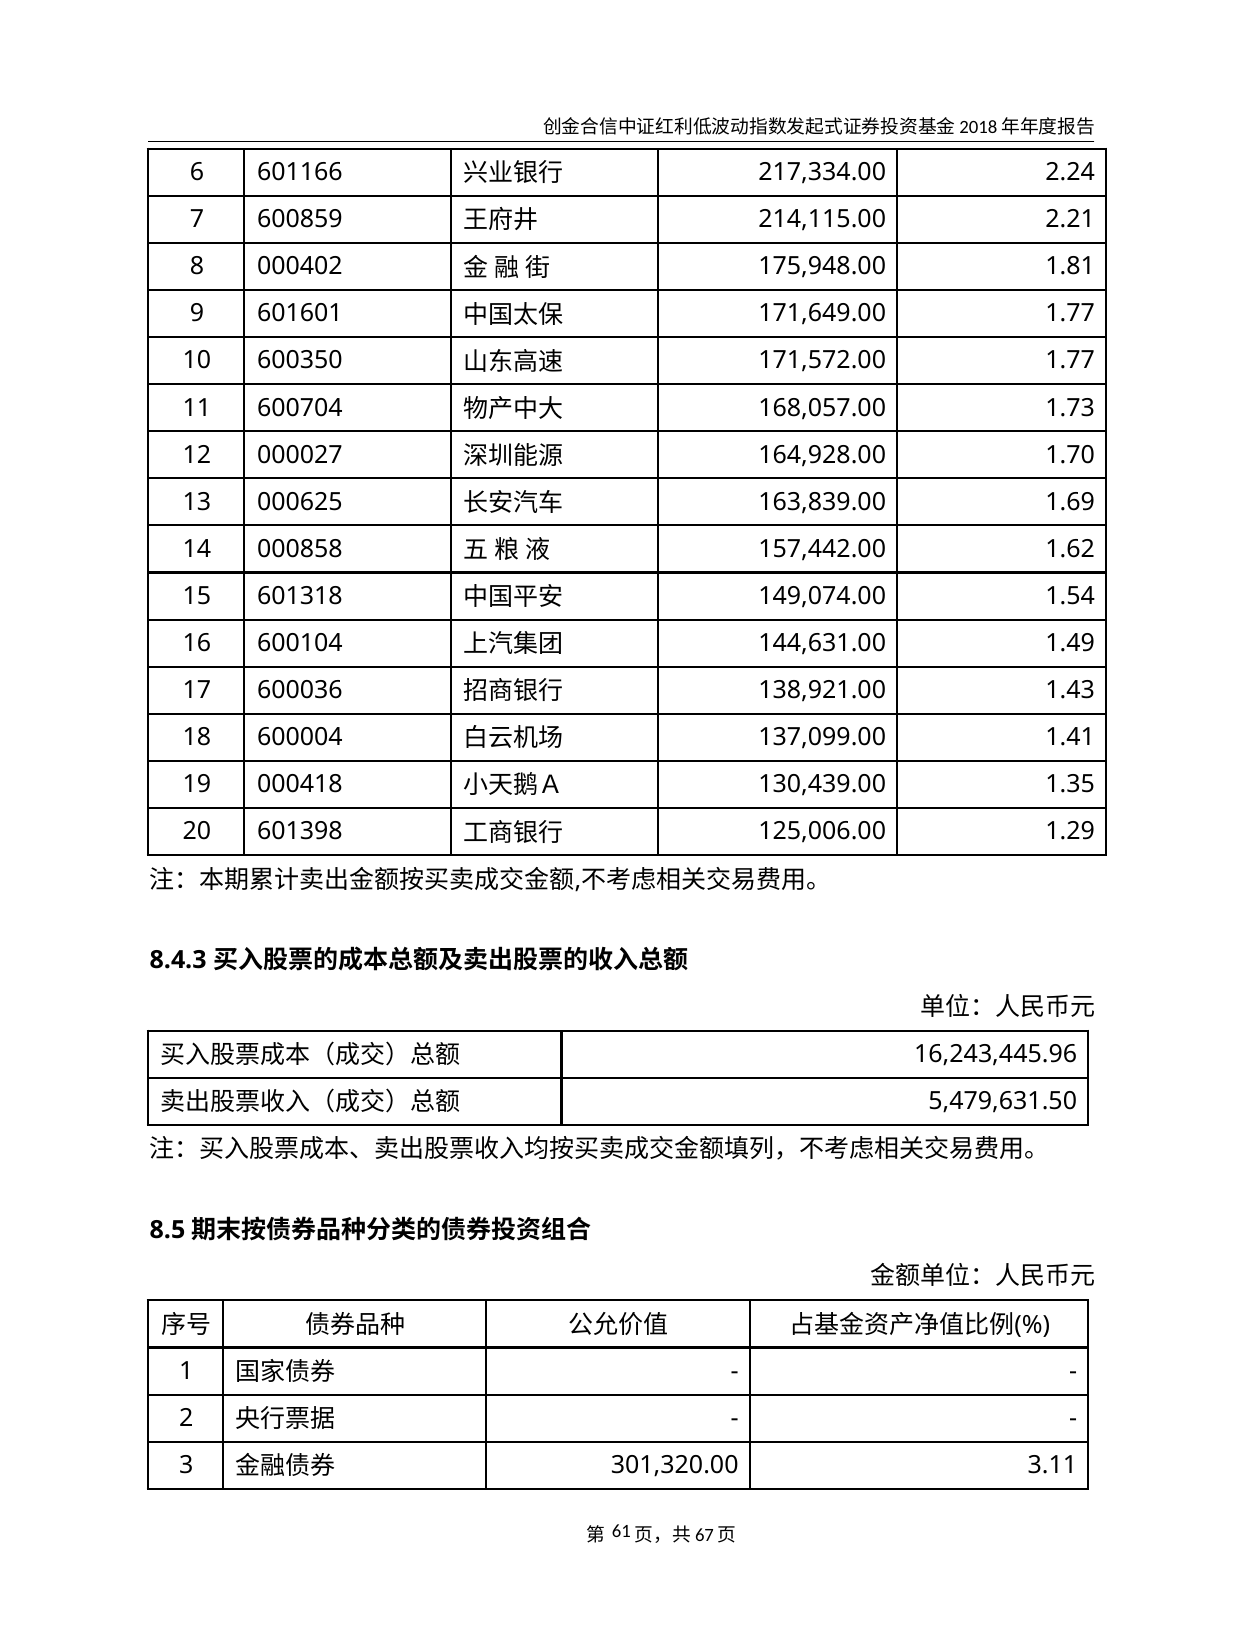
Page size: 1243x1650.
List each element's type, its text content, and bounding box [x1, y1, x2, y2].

table_cell 2 [149, 1396, 222, 1441]
table_cell - [487, 1396, 749, 1441]
table_header 债券品种 [224, 1301, 485, 1346]
table_cell 600004 [245, 715, 450, 760]
table_cell 601398 [245, 809, 450, 854]
table_cell 000027 [245, 432, 450, 477]
table_cell 9 [149, 291, 243, 336]
table_cell 000858 [245, 526, 450, 571]
table_cell 171,649.00 [659, 291, 896, 336]
table_cell 17 [149, 668, 243, 713]
table_cell 16 [149, 621, 243, 666]
table_cell 2.21 [898, 197, 1105, 242]
table_cell 1.54 [898, 574, 1105, 618]
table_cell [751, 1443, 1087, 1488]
table_cell 600104 [245, 621, 450, 666]
table_cell 1.35 [898, 762, 1105, 807]
table_cell 深圳能源 [452, 432, 657, 477]
table_cell 137,099.00 [659, 715, 896, 760]
table_cell 15 [149, 574, 243, 618]
table_cell 1.77 [898, 338, 1105, 383]
table_cell 金 融 街 [452, 244, 657, 289]
table_cell 164,928.00 [659, 432, 896, 477]
table_cell 五 粮 液 [452, 526, 657, 571]
table_cell 中国太保 [452, 291, 657, 336]
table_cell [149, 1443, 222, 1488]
table_cell 7 [149, 197, 243, 242]
table_cell 1.77 [898, 291, 1105, 336]
table_cell 171,572.00 [659, 338, 896, 383]
table_cell 1.81 [898, 244, 1105, 289]
table_cell 1.41 [898, 715, 1105, 760]
table_cell 兴业银行 [452, 150, 657, 195]
table_header 16,243,445.96 [563, 1032, 1087, 1077]
table_cell 国家债券 [224, 1349, 485, 1393]
table_cell 1.62 [898, 526, 1105, 571]
table_cell 上汽集团 [452, 621, 657, 666]
table_cell 18 [149, 715, 243, 760]
table_cell 601601 [245, 291, 450, 336]
text 注：本期累计卖出金额按买卖成交金额,不考虑相关交易费用。 [149, 859, 1094, 895]
table_cell 144,631.00 [659, 621, 896, 666]
table_cell - [751, 1349, 1087, 1393]
table_cell 601318 [245, 574, 450, 618]
table_cell 600704 [245, 385, 450, 430]
table_cell - [487, 1349, 749, 1393]
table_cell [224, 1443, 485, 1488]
table_cell 600350 [245, 338, 450, 383]
table_cell 招商银行 [452, 668, 657, 713]
table_cell 000625 [245, 479, 450, 524]
table_cell 1.69 [898, 479, 1105, 524]
table_cell 10 [149, 338, 243, 383]
table_cell 卖出股票收入（成交）总额 [149, 1079, 560, 1124]
table_cell 19 [149, 762, 243, 807]
table_cell 157,442.00 [659, 526, 896, 571]
table_cell 163,839.00 [659, 479, 896, 524]
text 8.5 期末按债券品种分类的债券投资组合 [149, 1209, 1094, 1246]
table_cell 物产中大 [452, 385, 657, 430]
table_cell 175,948.00 [659, 244, 896, 289]
table_cell 000418 [245, 762, 450, 807]
table_cell 168,057.00 [659, 385, 896, 430]
table_cell 山东高速 [452, 338, 657, 383]
table_cell 20 [149, 809, 243, 854]
table_cell 214,115.00 [659, 197, 896, 242]
table_cell 王府井 [452, 197, 657, 242]
table_cell 000402 [245, 244, 450, 289]
table_cell 长安汽车 [452, 479, 657, 524]
table_cell 14 [149, 526, 243, 571]
table_cell 1.70 [898, 432, 1105, 477]
table_cell 125,006.00 [659, 809, 896, 854]
table_header 占基金资产净值比例(%) [751, 1301, 1087, 1346]
table_cell 600036 [245, 668, 450, 713]
table_cell 149,074.00 [659, 574, 896, 618]
table_cell 工商银行 [452, 809, 657, 854]
table_cell 8 [149, 244, 243, 289]
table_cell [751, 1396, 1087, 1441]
table_cell 2.24 [898, 150, 1105, 195]
table_cell 13 [149, 479, 243, 524]
table_cell 601166 [245, 150, 450, 195]
table_cell 12 [149, 432, 243, 477]
table_cell 138,921.00 [659, 668, 896, 713]
table_cell 白云机场 [452, 715, 657, 760]
table_cell 130,439.00 [659, 762, 896, 807]
table_cell 11 [149, 385, 243, 430]
table_cell 1.49 [898, 621, 1105, 666]
table_cell 1.43 [898, 668, 1105, 713]
text 8.4.3 买入股票的成本总额及卖出股票的收入总额 [149, 939, 1094, 976]
table_cell 217,334.00 [659, 150, 896, 195]
table_header 公允价值 [487, 1301, 749, 1346]
table_cell 6 [149, 150, 243, 195]
table_cell 600859 [245, 197, 450, 242]
text 注：买入股票成本、卖出股票收入均按买卖成交金额填列，不考虑相关交易费用。 [149, 1129, 1094, 1165]
table_cell 央行票据 [224, 1396, 485, 1441]
table_cell 1.73 [898, 385, 1105, 430]
text 单位：人民币元 [149, 986, 1094, 1022]
table_cell 1.29 [898, 809, 1105, 854]
table_cell 中国平安 [452, 574, 657, 618]
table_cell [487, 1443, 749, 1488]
table_cell 5,479,631.50 [563, 1079, 1087, 1124]
table_cell 小天鹅Ａ [452, 762, 657, 807]
text 金额单位：人民币元 [149, 1256, 1094, 1292]
table_header 序号 [149, 1301, 222, 1346]
table_header 买入股票成本（成交）总额 [149, 1032, 560, 1077]
table_cell 1 [149, 1349, 222, 1393]
